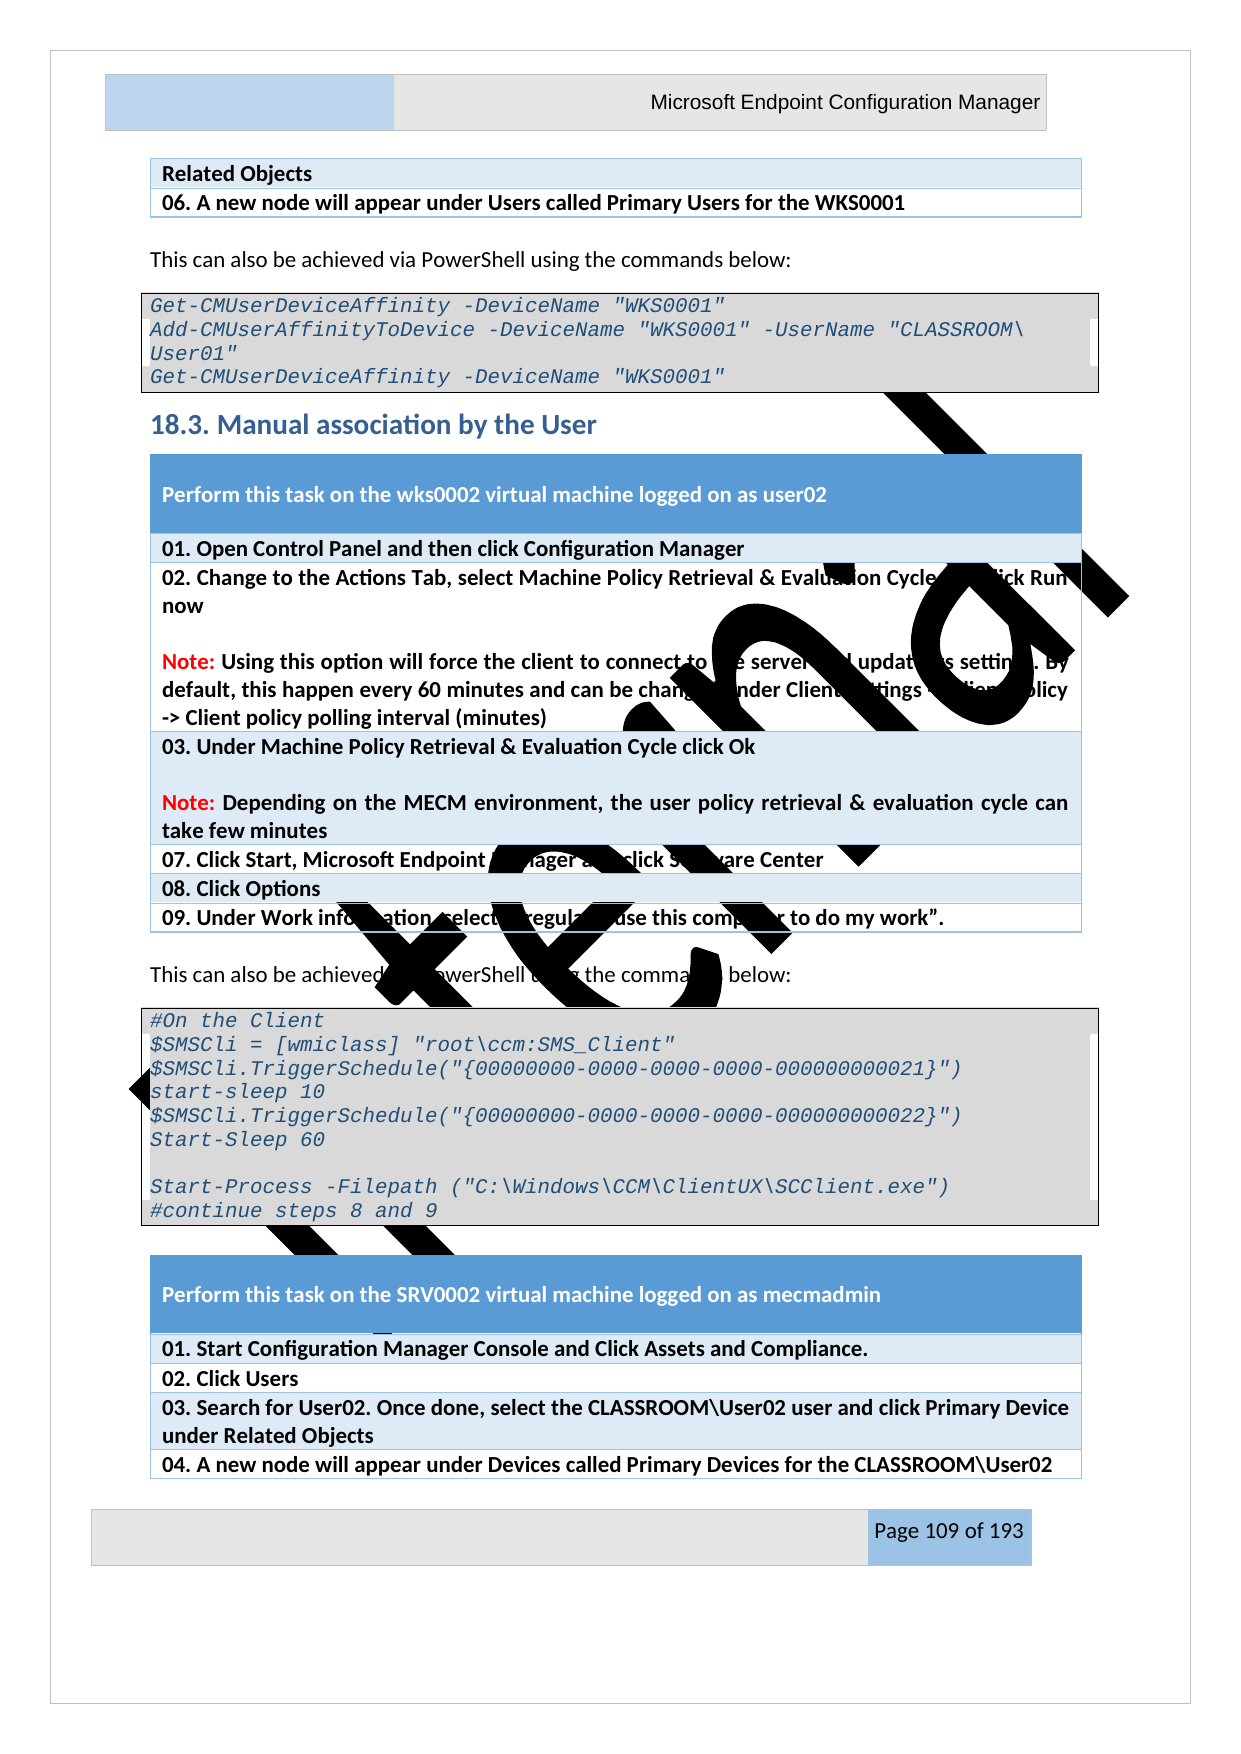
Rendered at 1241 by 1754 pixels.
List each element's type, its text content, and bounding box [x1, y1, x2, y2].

text start-sleep 10 [150, 1081, 1090, 1105]
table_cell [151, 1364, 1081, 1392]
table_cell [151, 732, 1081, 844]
text Add-CMUserAffinityToDevice -DeviceName "WKS0001" -UserName "CLASSROOM\User01" [150, 319, 1090, 363]
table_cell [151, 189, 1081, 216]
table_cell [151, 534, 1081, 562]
text Get-CMUserDeviceAffinity -DeviceName "WKS0001" [142, 363, 1098, 392]
list Manual association by the User [150, 406, 1090, 441]
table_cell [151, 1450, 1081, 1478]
text Get-CMUserDeviceAffinity -DeviceName "WKS0001" [142, 294, 1098, 319]
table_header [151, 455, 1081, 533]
text Start-Sleep 60 [150, 1129, 1090, 1152]
text $SMSCli = [wmiclass] "root\ccm:SMS_Client" [150, 1034, 1090, 1058]
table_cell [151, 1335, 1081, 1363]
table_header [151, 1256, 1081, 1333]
text This can also be achieved via PowerShell using the commands below: [150, 246, 1090, 273]
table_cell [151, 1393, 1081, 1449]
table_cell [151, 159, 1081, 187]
text #continue steps 8 and 9 [142, 1197, 1098, 1225]
text $SMSCli.TriggerSchedule("{00000000-0000-0000-0000-000000000021}") [150, 1058, 1090, 1081]
text This can also be achieved via PowerShell using the commands below: [150, 961, 1090, 988]
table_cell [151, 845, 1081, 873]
text #On the Client [142, 1009, 1098, 1034]
text Start-Process -Filepath ("C:\Windows\CCM\ClientUX\SCClient.exe") [150, 1176, 1090, 1197]
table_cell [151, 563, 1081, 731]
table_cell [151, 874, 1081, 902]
text $SMSCli.TriggerSchedule("{00000000-0000-0000-0000-000000000022}") [150, 1105, 1090, 1129]
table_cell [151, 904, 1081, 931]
